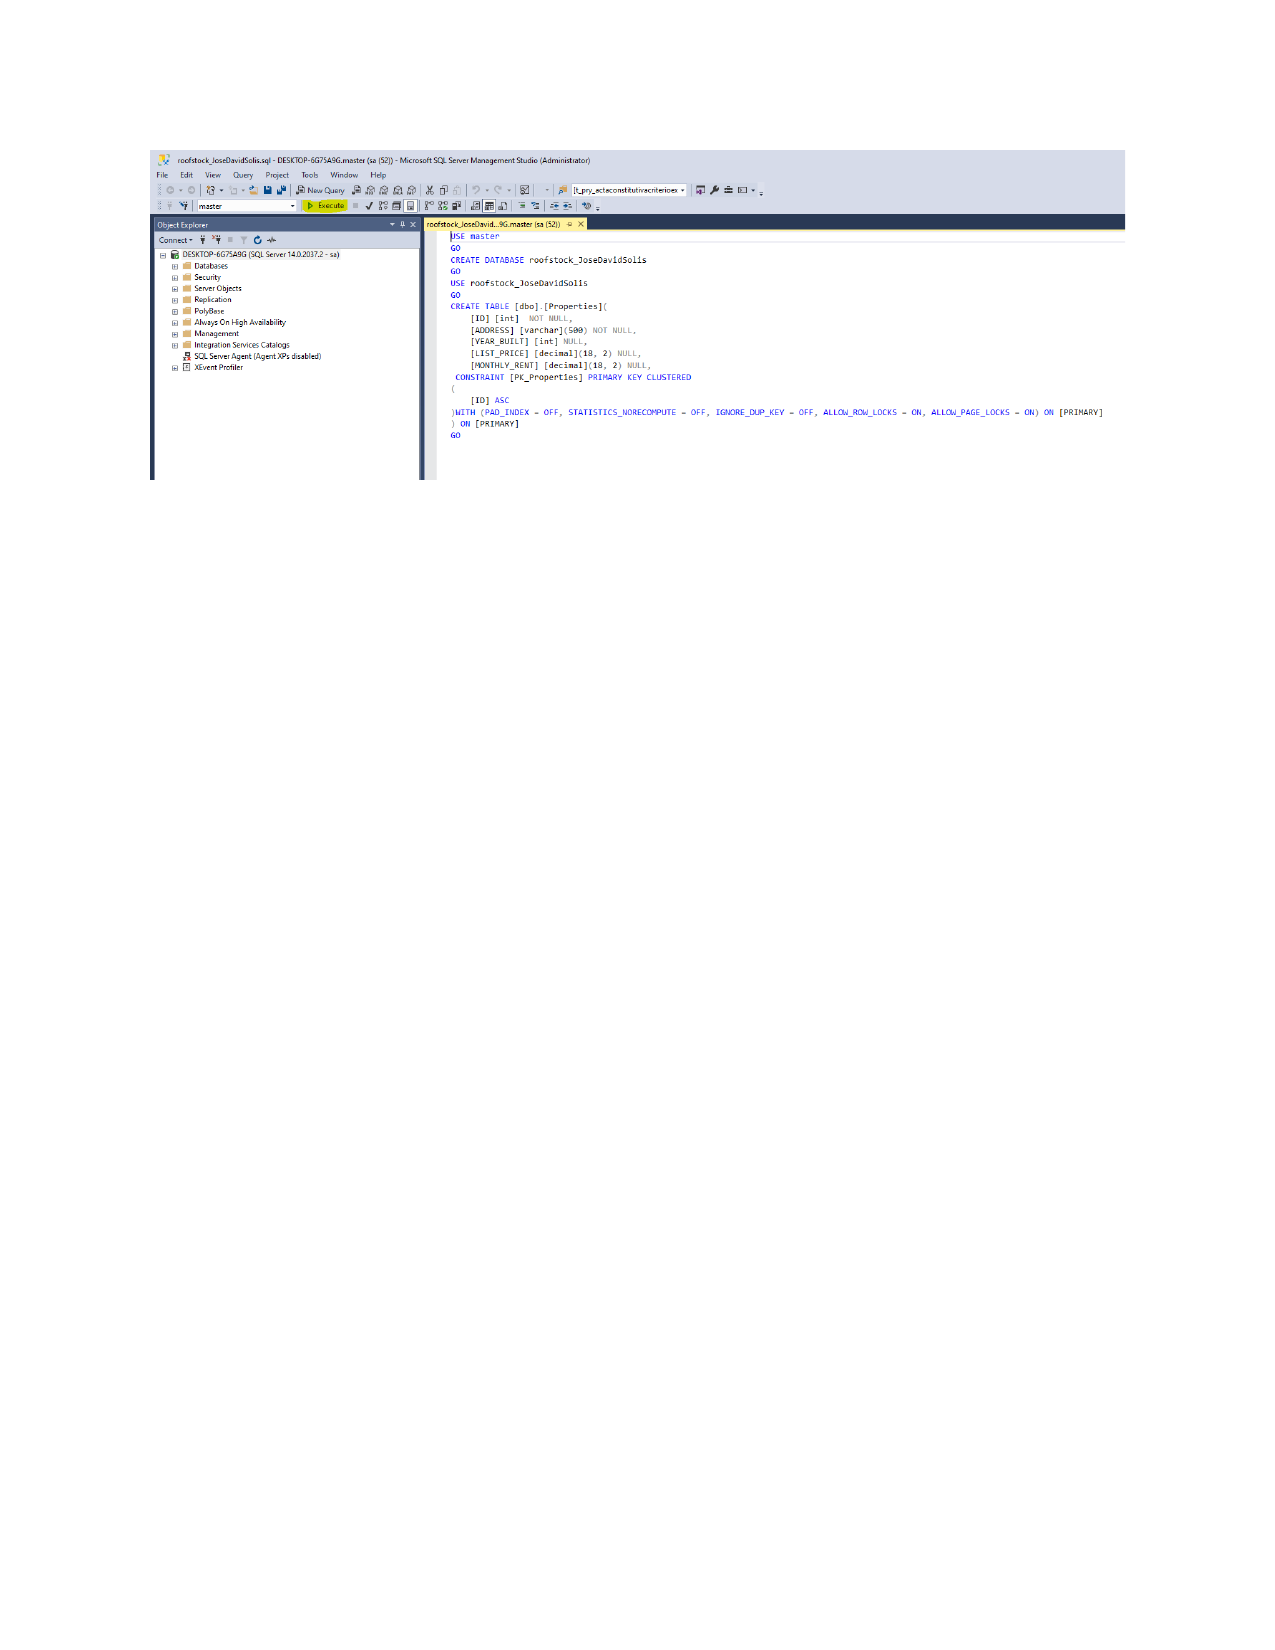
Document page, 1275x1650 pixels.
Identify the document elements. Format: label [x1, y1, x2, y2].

picture [150, 150, 1125, 480]
